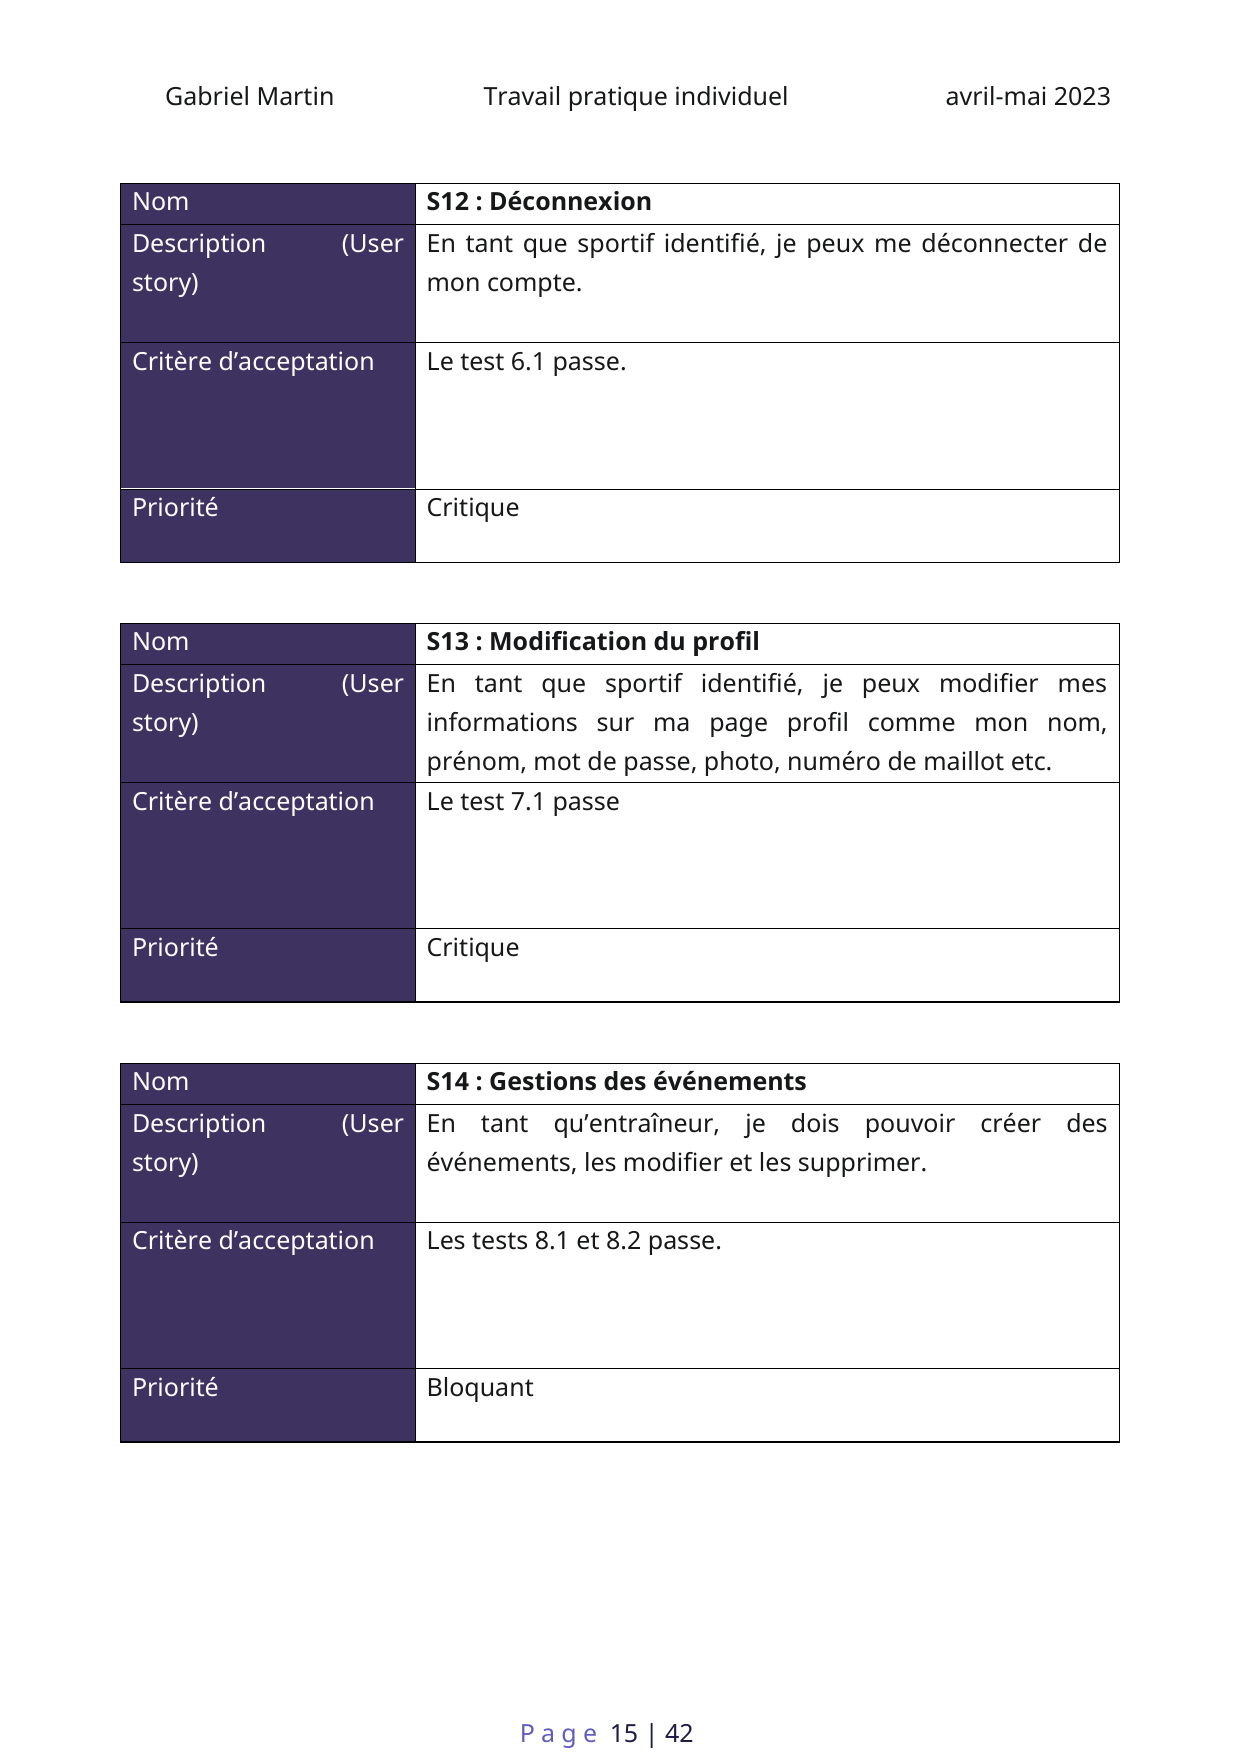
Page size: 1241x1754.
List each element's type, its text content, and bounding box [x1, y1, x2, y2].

table_cell En tant que sportif identifié, je peux modifier mes informations sur ma page profil comme mon nom, prénom, mot de passe, photo, numéro de maillot etc. [416, 665, 1119, 782]
table_cell Priorité [121, 490, 415, 562]
table_cell Le test 6.1 passe. [416, 343, 1119, 488]
table_cell Description (User story) [121, 1105, 415, 1222]
table_header S14 : Gestions des événements [416, 1064, 1119, 1104]
table_cell Bloquant [416, 1369, 1119, 1441]
table_cell Les tests 8.1 et 8.2 passe. [416, 1223, 1119, 1368]
table_header Nom [121, 624, 415, 664]
table_cell Description (User story) [121, 225, 415, 342]
table_cell Critique [416, 929, 1119, 1001]
table_cell Critique [416, 490, 1119, 562]
table_header Nom [121, 1064, 415, 1104]
table_cell Priorité [121, 1369, 415, 1441]
table_cell En tant que sportif identifié, je peux me déconnecter de mon compte. [416, 225, 1119, 342]
table_cell Priorité [121, 929, 415, 1001]
table_header S12 : Déconnexion [416, 184, 1119, 224]
table_cell Description (User story) [121, 665, 415, 782]
table_header Nom [121, 184, 415, 224]
table_cell En tant qu’entraîneur, je dois pouvoir créer des événements, les modifier et les supprimer. [416, 1105, 1119, 1222]
table_cell Critère d’acceptation [121, 1223, 415, 1368]
table_cell Critère d’acceptation [121, 343, 415, 488]
table_header S13 : Modification du profil [416, 624, 1119, 664]
table_cell Critère d’acceptation [121, 783, 415, 928]
table_cell Le test 7.1 passe [416, 783, 1119, 928]
